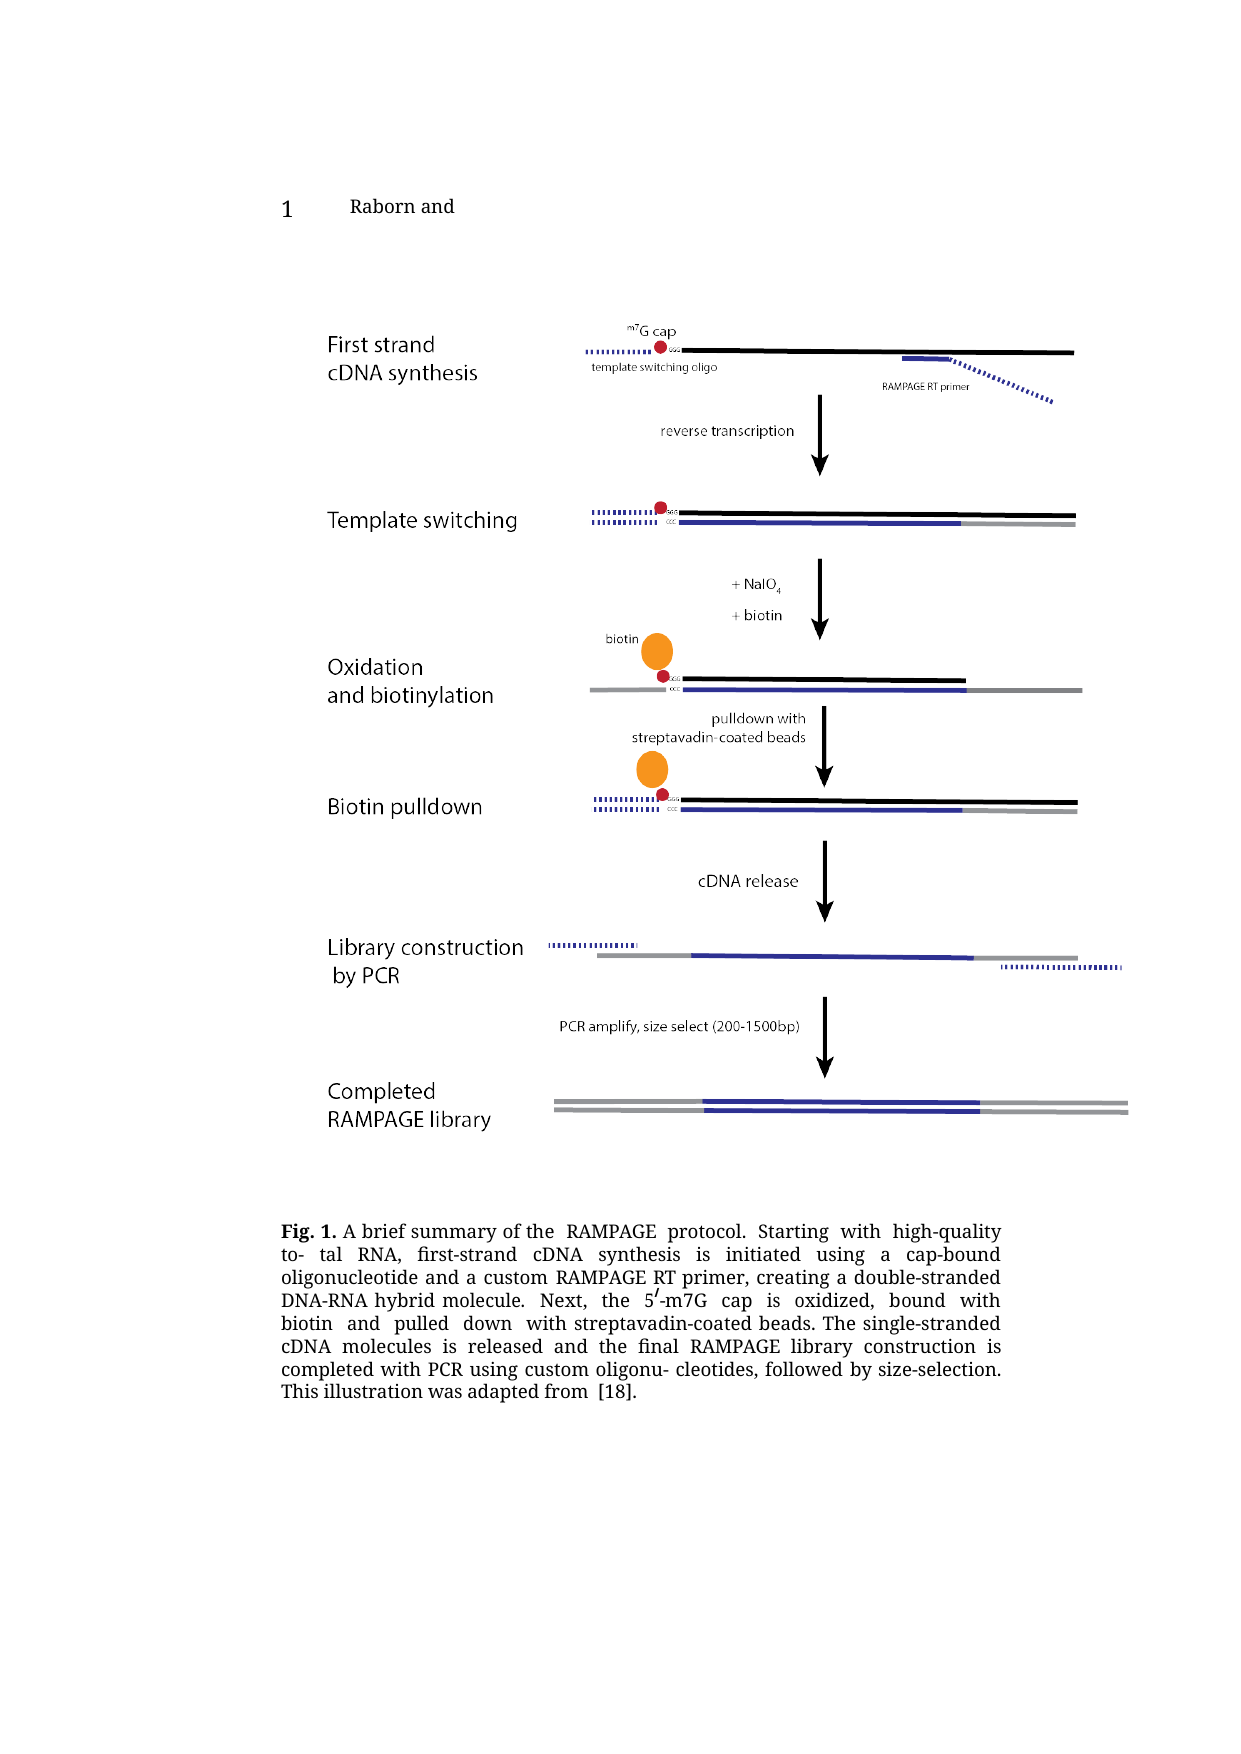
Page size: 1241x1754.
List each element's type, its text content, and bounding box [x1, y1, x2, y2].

picture [327, 324, 1129, 1132]
text Fig. 1. A brief summary of the RAMPAGE protocol. Starting with high-quality to- tal RNA, first-strand cDNA synthesis is initiated using a cap-bound oligonucleotide and a custom RAMPAGE RT primer, creating a double-stranded DNA-RNA hybrid molecule. Next, the 5l-m7G cap is oxidized, bound with biotin and pulled down with streptavadin-coated beads. The single-stranded cDNA molecules is released and the final RAMPAGE library construction is completed with PCR using custom oligonu- cleotides, followed by size-selection. This illustration was adapted from [18]. [281, 1220, 1002, 1403]
